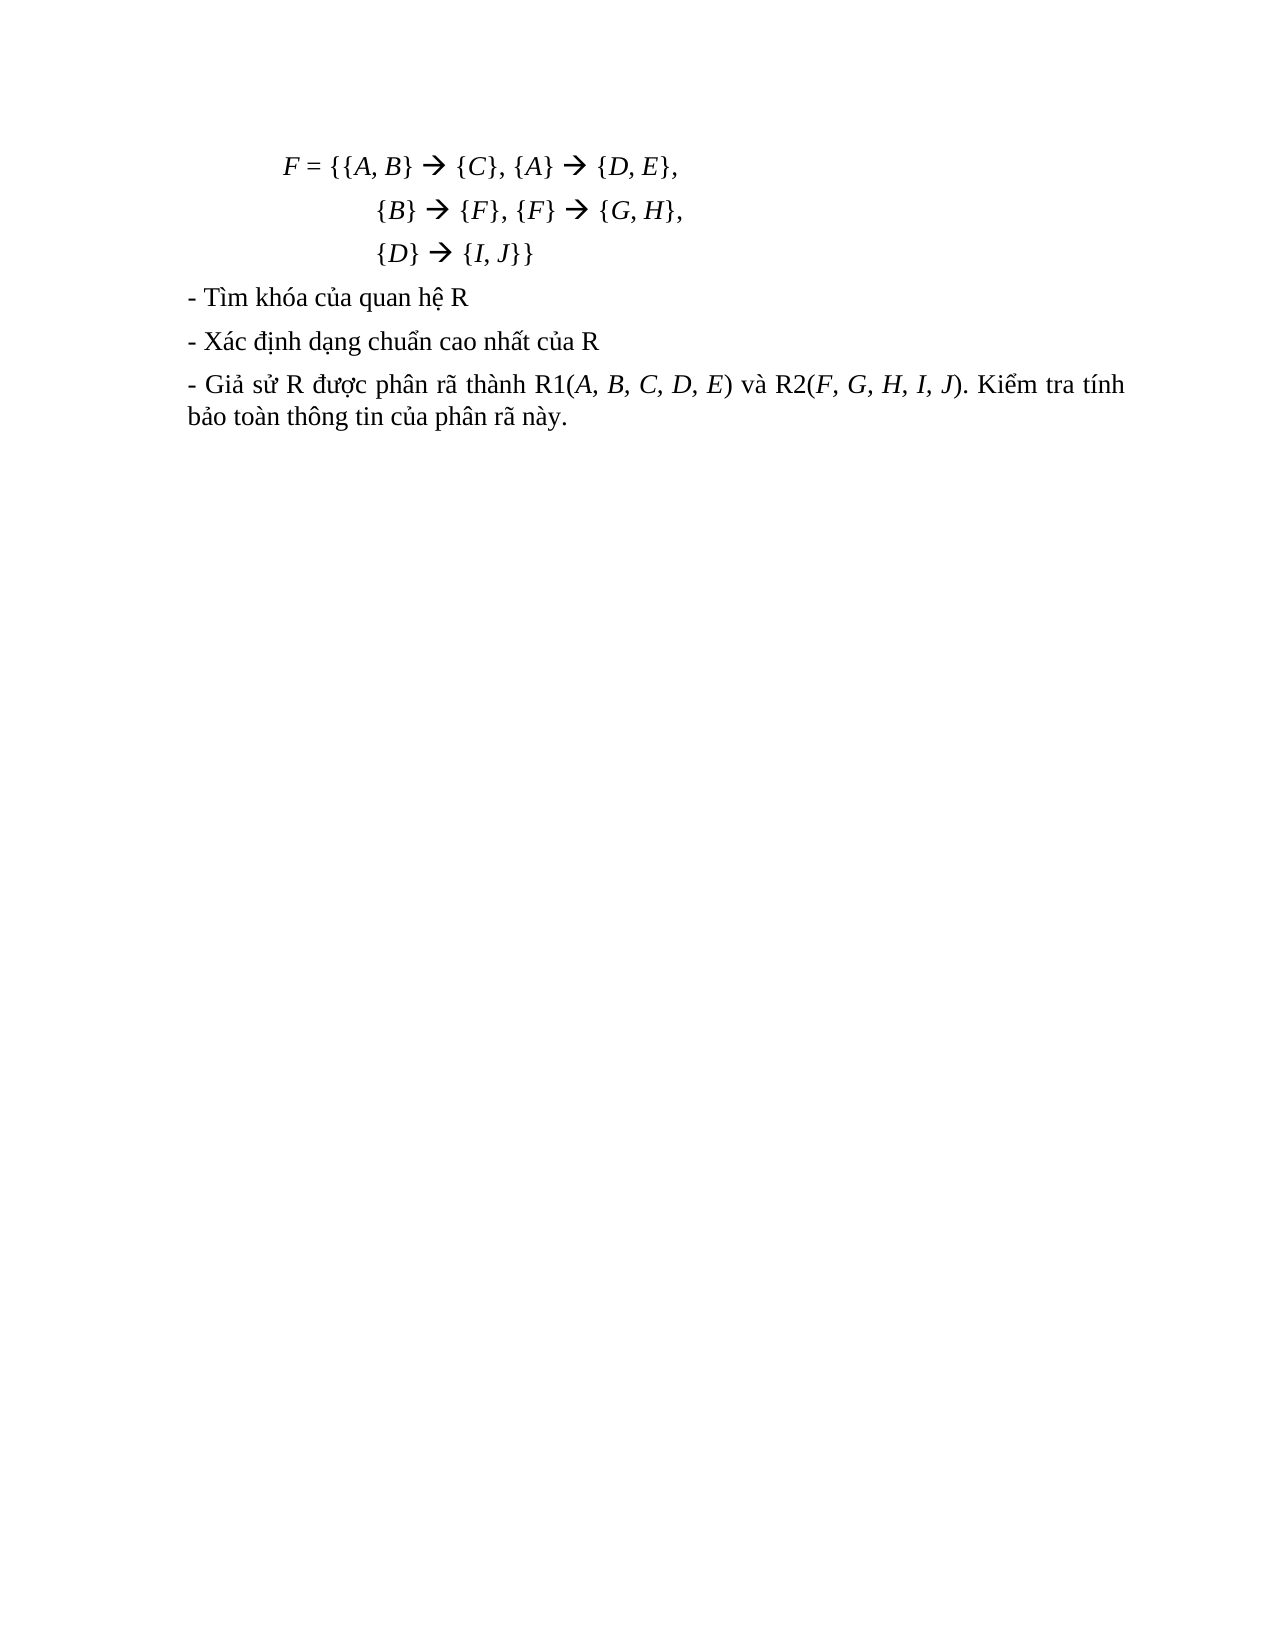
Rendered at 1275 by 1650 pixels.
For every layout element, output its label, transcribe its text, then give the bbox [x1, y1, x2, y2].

text - Xác định dạng chuẩn cao nhất của R [187, 325, 1125, 356]
text F = {{A, B} {C}, {A} {D, E}, [225, 150, 1125, 181]
text - Tìm khóa của quan hệ R [187, 281, 1125, 312]
text {D} {I, J}} [225, 237, 1125, 269]
text - Giả sử R được phân rã thành R1(A, B, C, D, E) và R2(F, G, H, I, J). Kiểm tra tính bảo toàn thông tin của phân rã này. [187, 368, 1125, 431]
text {B} {F}, {F} {G, H}, [225, 194, 1125, 225]
